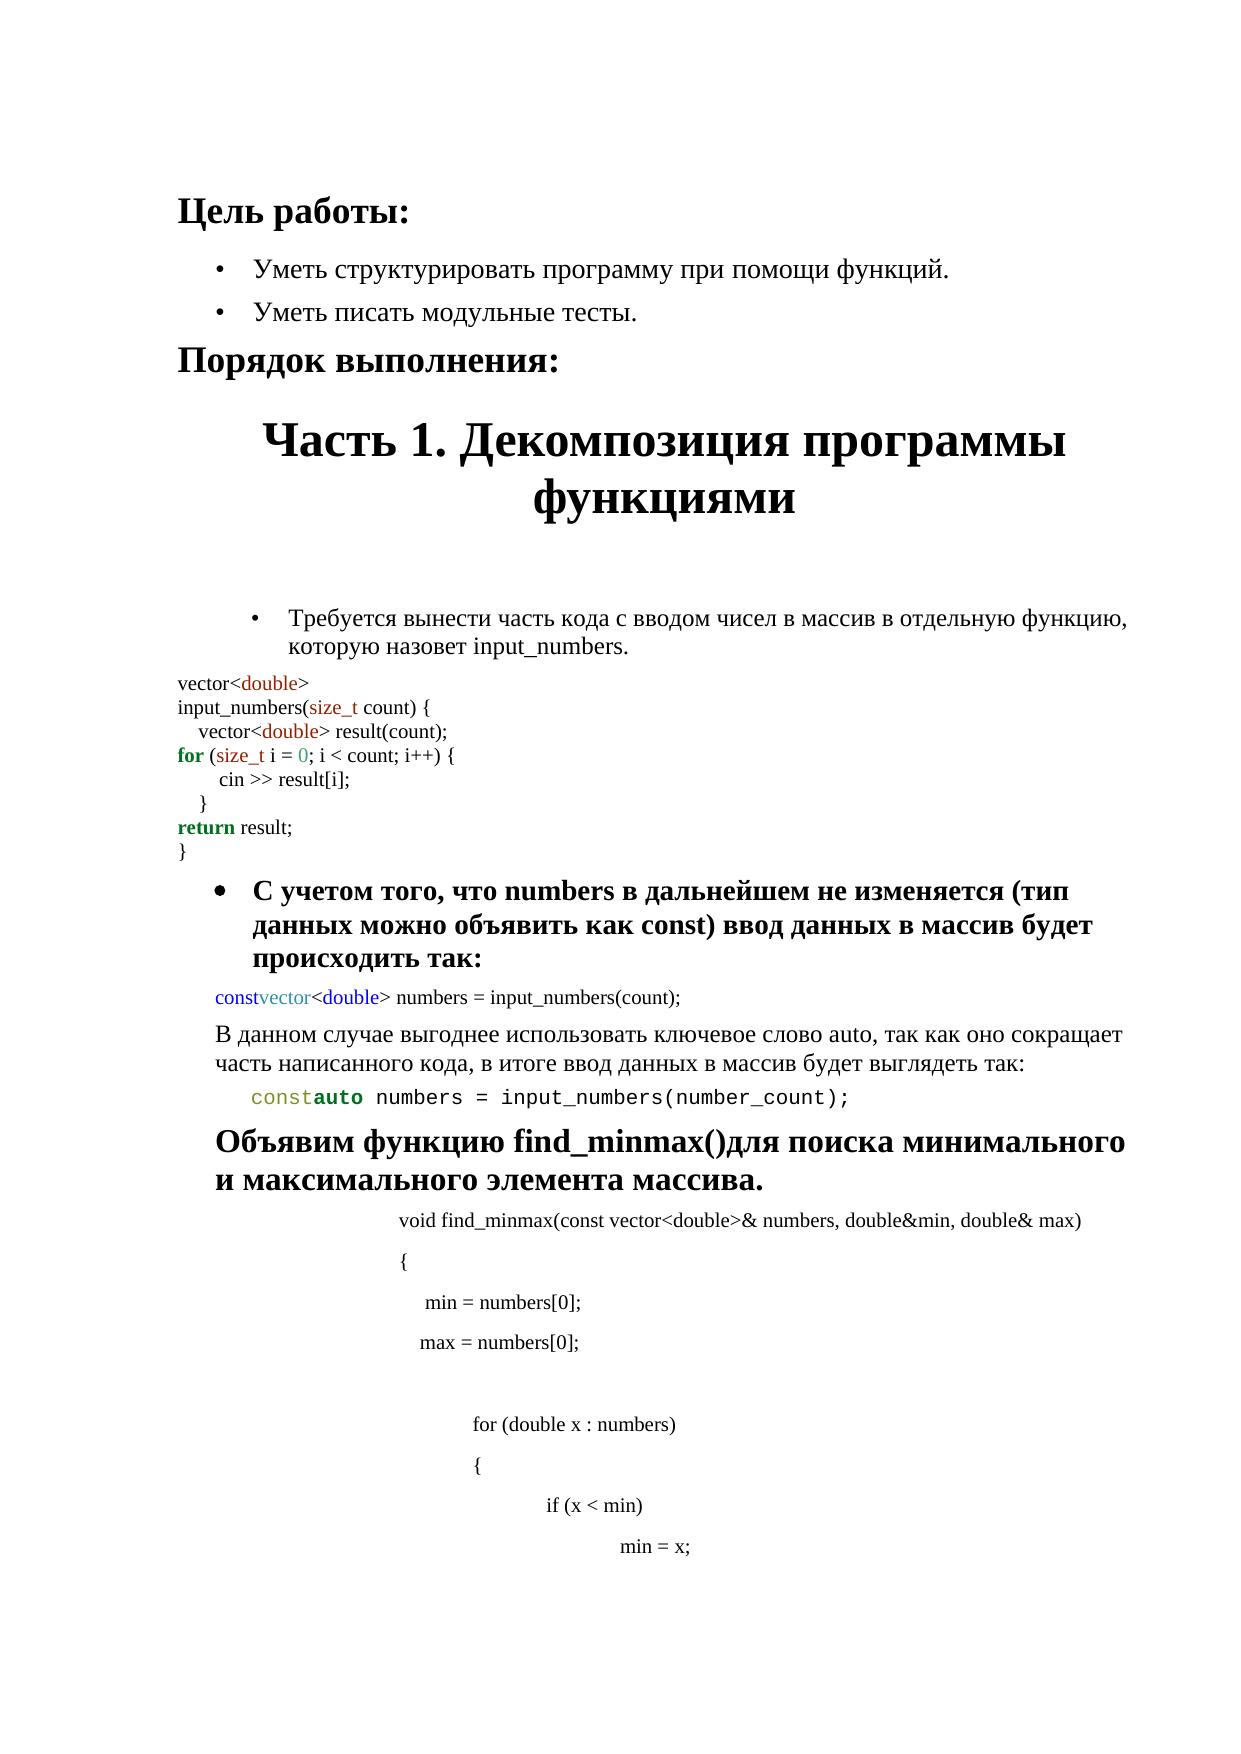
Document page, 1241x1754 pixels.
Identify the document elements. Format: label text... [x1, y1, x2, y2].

text void find_minmax(const vector<double>& numbers, double&min, double& max) [399, 1208, 1152, 1232]
text vector<double> [177, 671, 1152, 694]
text min = numbers[0]; [399, 1289, 1152, 1314]
text } [177, 839, 1152, 863]
text min = x; [399, 1534, 1152, 1558]
text input_numbers(size_t count) { [177, 694, 1152, 719]
text for (size_t i = 0; i < count; i++) { [177, 743, 1152, 767]
text { [399, 1452, 1152, 1477]
list Требуется вынести часть кода с вводом чисел в массив в отдельную функцию, которую назовет input_numbers. [251, 603, 1152, 660]
list С учетом того, что numbers в дальнейшем не изменяется (тип данных можно объявить как const) ввод данных в массив будет происходить так: [215, 873, 1152, 974]
text return result; [177, 815, 1152, 839]
text vector<double> result(count); [177, 719, 1152, 743]
subtitle Часть 1. Декомпозиция программы функциями [177, 410, 1152, 525]
list Уметь писать модульные тесты. [215, 294, 1152, 327]
text В данном случае выгоднее использовать ключевое слово auto, так как оно сокращает часть написанного кода, в итоге ввод данных в массив будет выглядеть так: [215, 1019, 1152, 1077]
text Объявим функцию find_minmax()для поиска минимального и максимального элемента массива. [215, 1121, 1152, 1198]
text for (double x : numbers) [399, 1412, 1152, 1436]
text if (x < min) [399, 1493, 1152, 1517]
text Порядок выполнения: [177, 337, 1152, 381]
text cin >> result[i]; [177, 767, 1152, 791]
text max = numbers[0]; [399, 1330, 1152, 1354]
text { [399, 1249, 1152, 1273]
text Цель работы: [177, 188, 1152, 232]
text } [177, 791, 1152, 815]
text constvector<double> numbers = input_numbers(count); [215, 984, 1152, 1009]
text constauto numbers = input_numbers(number_count); [251, 1087, 1152, 1111]
list Уметь структурировать программу при помощи функций. [215, 252, 1152, 284]
